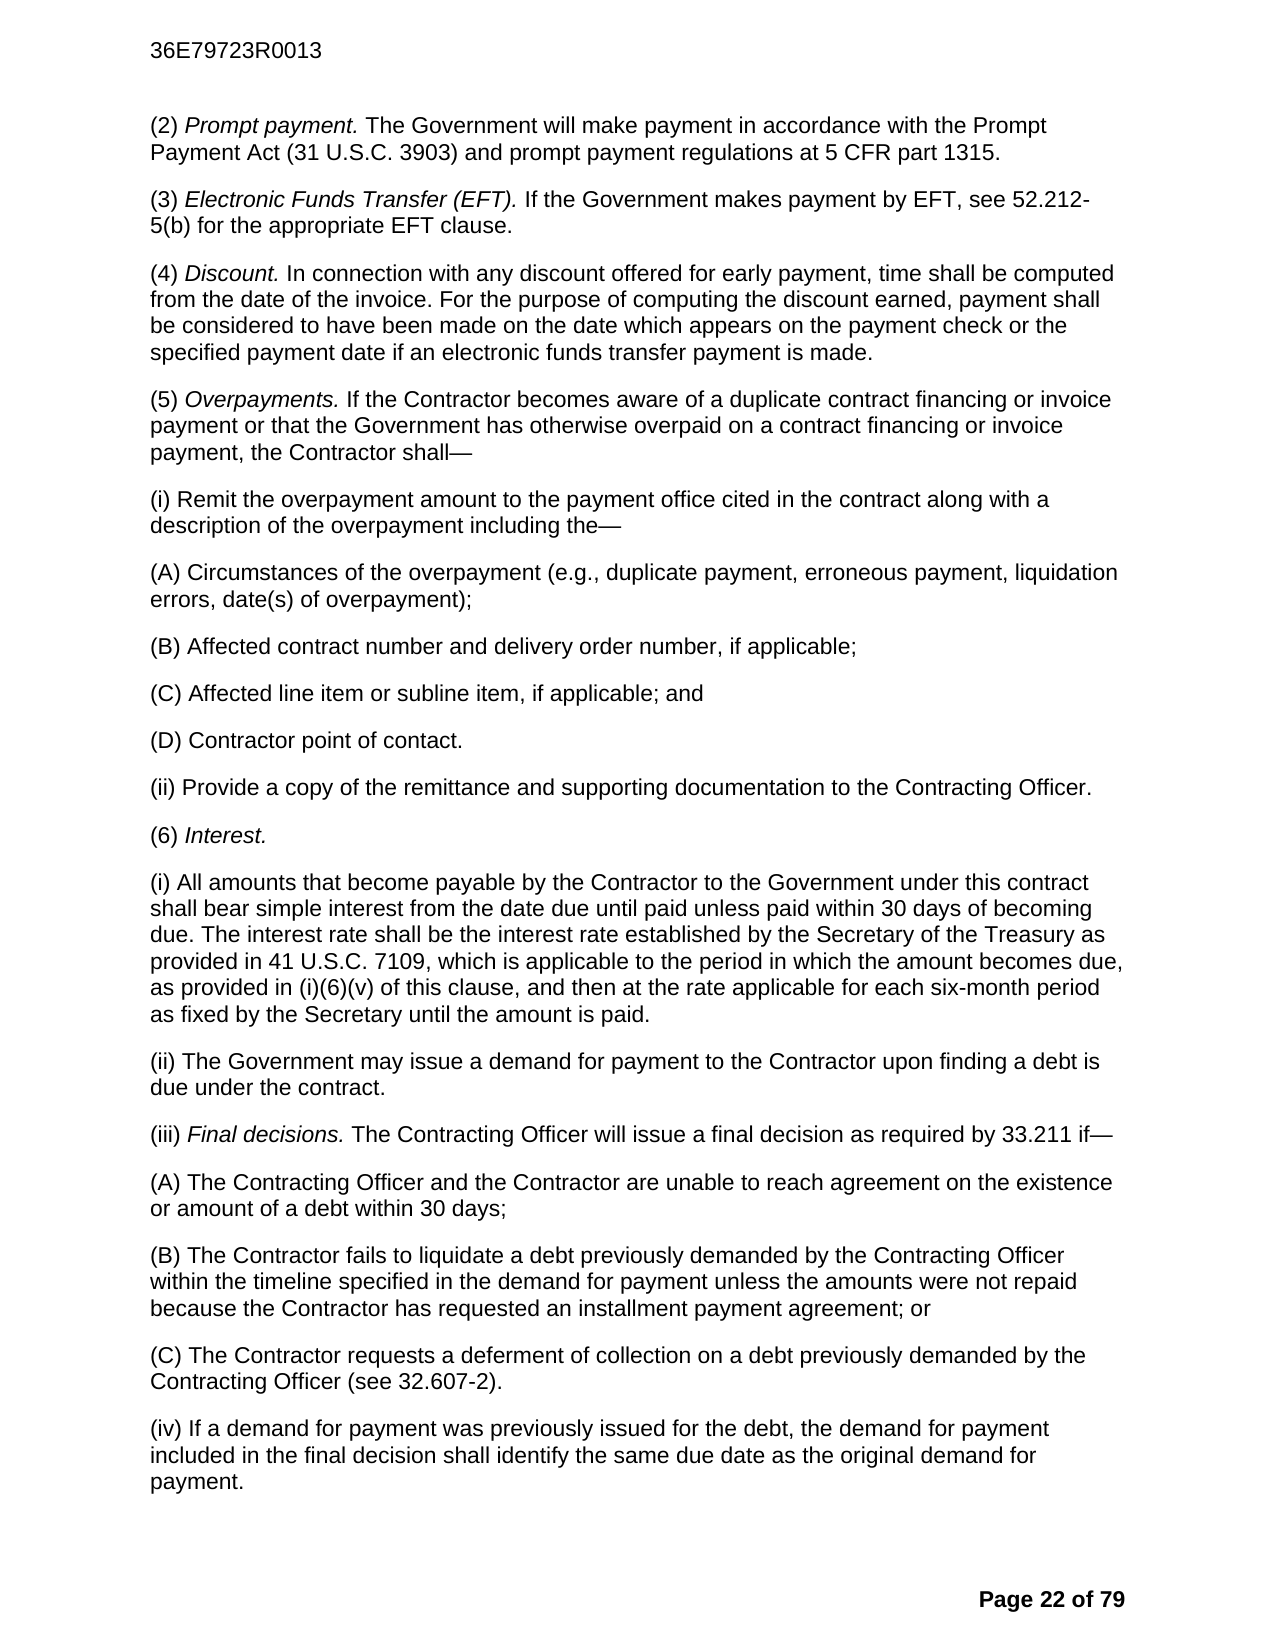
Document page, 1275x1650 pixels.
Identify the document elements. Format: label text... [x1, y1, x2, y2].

text (B) Affected contract number and delivery order number, if applicable; [150, 633, 1125, 659]
text (iv) If a demand for payment was previously issued for the debt, the demand for payment included in the final decision shall identify the same due date as the original demand for payment. [150, 1415, 1125, 1494]
text (5) Overpayments. If the Contractor becomes aware of a duplicate contract financing or invoice payment or that the Government has otherwise overpaid on a contract financing or invoice payment, the Contractor shall— [150, 386, 1125, 465]
text (3) Electronic Funds Transfer (EFT). If the Government makes payment by EFT, see 52.212-5(b) for the appropriate EFT clause. [150, 186, 1125, 239]
text (4) Discount. In connection with any discount offered for early payment, time shall be computed from the date of the invoice. For the purpose of computing the discount earned, payment shall be considered to have been made on the date which appears on the payment check or the specified payment date if an electronic funds transfer payment is made. [150, 259, 1125, 365]
text (D) Contractor point of contact. [150, 727, 1125, 753]
text (i) All amounts that become payable by the Contractor to the Government under this contract shall bear simple interest from the date due until paid unless paid within 30 days of becoming due. The interest rate shall be the interest rate established by the Secretary of the Treasury as provided in 41 U.S.C. 7109, which is applicable to the period in which the amount becomes due, as provided in (i)(6)(v) of this clause, and then at the rate applicable for each six-month period as fixed by the Secretary until the amount is paid. [150, 869, 1125, 1027]
text (C) The Contractor requests a deferment of collection on a debt previously demanded by the Contracting Officer (see 32.607-2). [150, 1342, 1125, 1394]
text (ii) The Government may issue a demand for payment to the Contractor upon finding a debt is due under the contract. [150, 1048, 1125, 1100]
text (A) Circumstances of the overpayment (e.g., duplicate payment, erroneous payment, liquidation errors, date(s) of overpayment); [150, 559, 1125, 612]
text (A) The Contracting Officer and the Contractor are unable to reach agreement on the existence or amount of a debt within 30 days; [150, 1168, 1125, 1221]
text (C) Affected line item or subline item, if applicable; and [150, 680, 1125, 706]
text (ii) Provide a copy of the remittance and supporting documentation to the Contracting Officer. [150, 774, 1125, 801]
text (iii) Final decisions. The Contracting Officer will issue a final decision as required by 33.211 if— [150, 1121, 1125, 1148]
text (2) Prompt payment. The Government will make payment in accordance with the Prompt Payment Act (31 U.S.C. 3903) and prompt payment regulations at 5 CFR part 1315. [150, 112, 1125, 165]
text (6) Interest. [150, 822, 1125, 848]
text (i) Remit the overpayment amount to the payment office cited in the contract along with a description of the overpayment including the— [150, 486, 1125, 538]
text (B) The Contractor fails to liquidate a debt previously demanded by the Contracting Officer within the timeline specified in the demand for payment unless the amounts were not repaid because the Contractor has requested an installment payment agreement; or [150, 1242, 1125, 1321]
